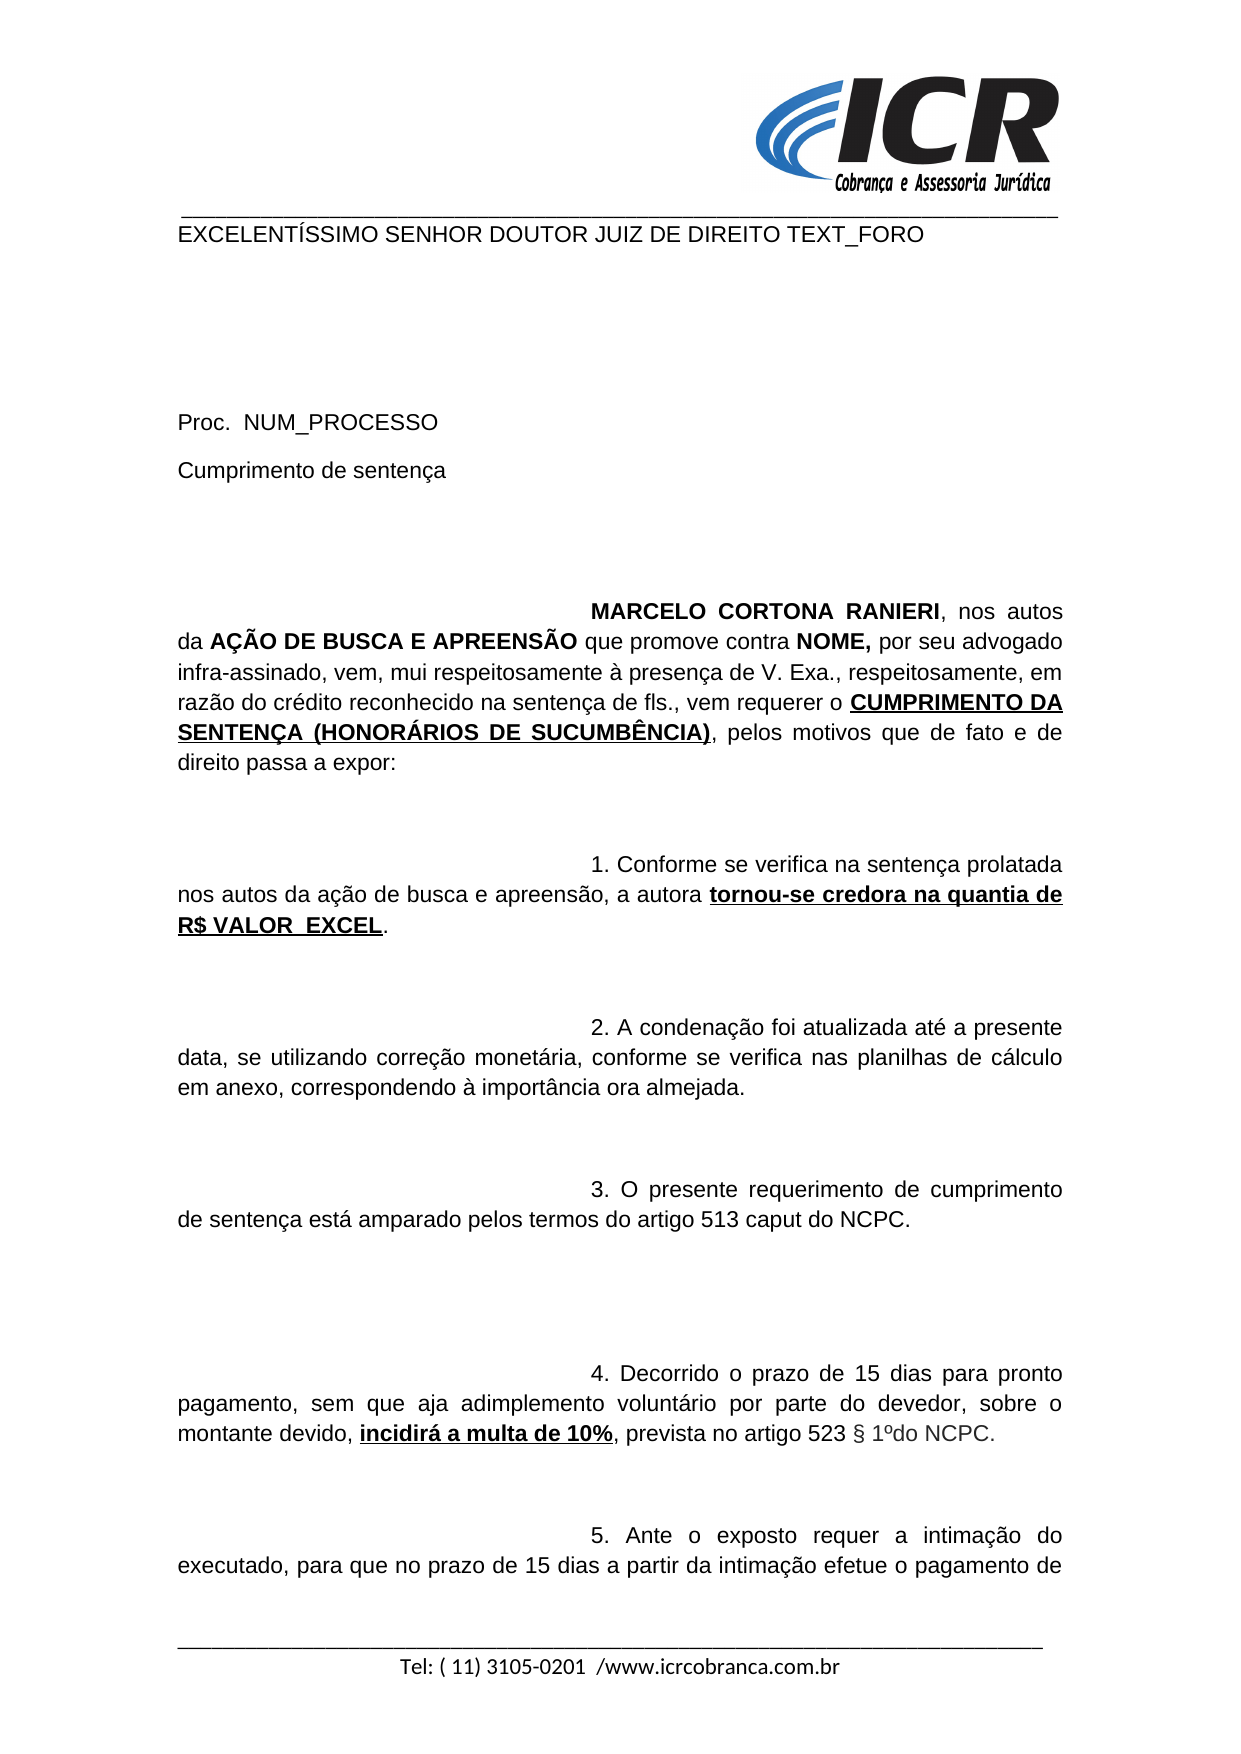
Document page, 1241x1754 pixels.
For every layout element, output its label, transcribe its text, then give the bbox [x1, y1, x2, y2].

text 3. O presente requerimento de cumprimento de sentença está amparado pelos termos do artigo 513 caput do NCPC. [177, 1176, 1063, 1233]
text EXCELENTÍSSIMO SENHOR DOUTOR JUIZ DE DIREITO TEXT_FORO [177, 221, 1063, 247]
text 2. A condenação foi atualizada até a presente data, se utilizando correção monetária, conforme se verifica nas planilhas de cálculo em anexo, correspondendo à importância ora almejada. [177, 1014, 1063, 1101]
text Cumprimento de sentença [177, 457, 1063, 483]
text 1. Conforme se verifica na sentença prolatada nos autos da ação de busca e apreensão, a autora tornou-se credora na quantia de R$ VALOR_EXCEL. [177, 851, 1063, 938]
text MARCELO CORTONA RANIERI, nos autos da AÇÃO DE BUSCA E APREENSÃO que promove contra NOME, por seu advogado infra-assinado, vem, mui respeitosamente à presença de V. Exa., respeitosamente, em razão do crédito reconhecido na sentença de fls., vem requerer o CUMPRIMENTO DA SENTENÇA (HONORÁRIOS DE SUCUMBÊNCIA), pelos motivos que de fato e de direito passa a expor: [177, 598, 1063, 776]
text 4. Decorrido o prazo de 15 dias para pronto pagamento, sem que aja adimplemento voluntário por parte do devedor, sobre o montante devido, incidirá a multa de 10%, prevista no artigo 523 § 1ºdo NCPC. [177, 1359, 1063, 1446]
picture [741, 73, 1060, 193]
text Proc. NUM_PROCESSO [177, 409, 1063, 436]
